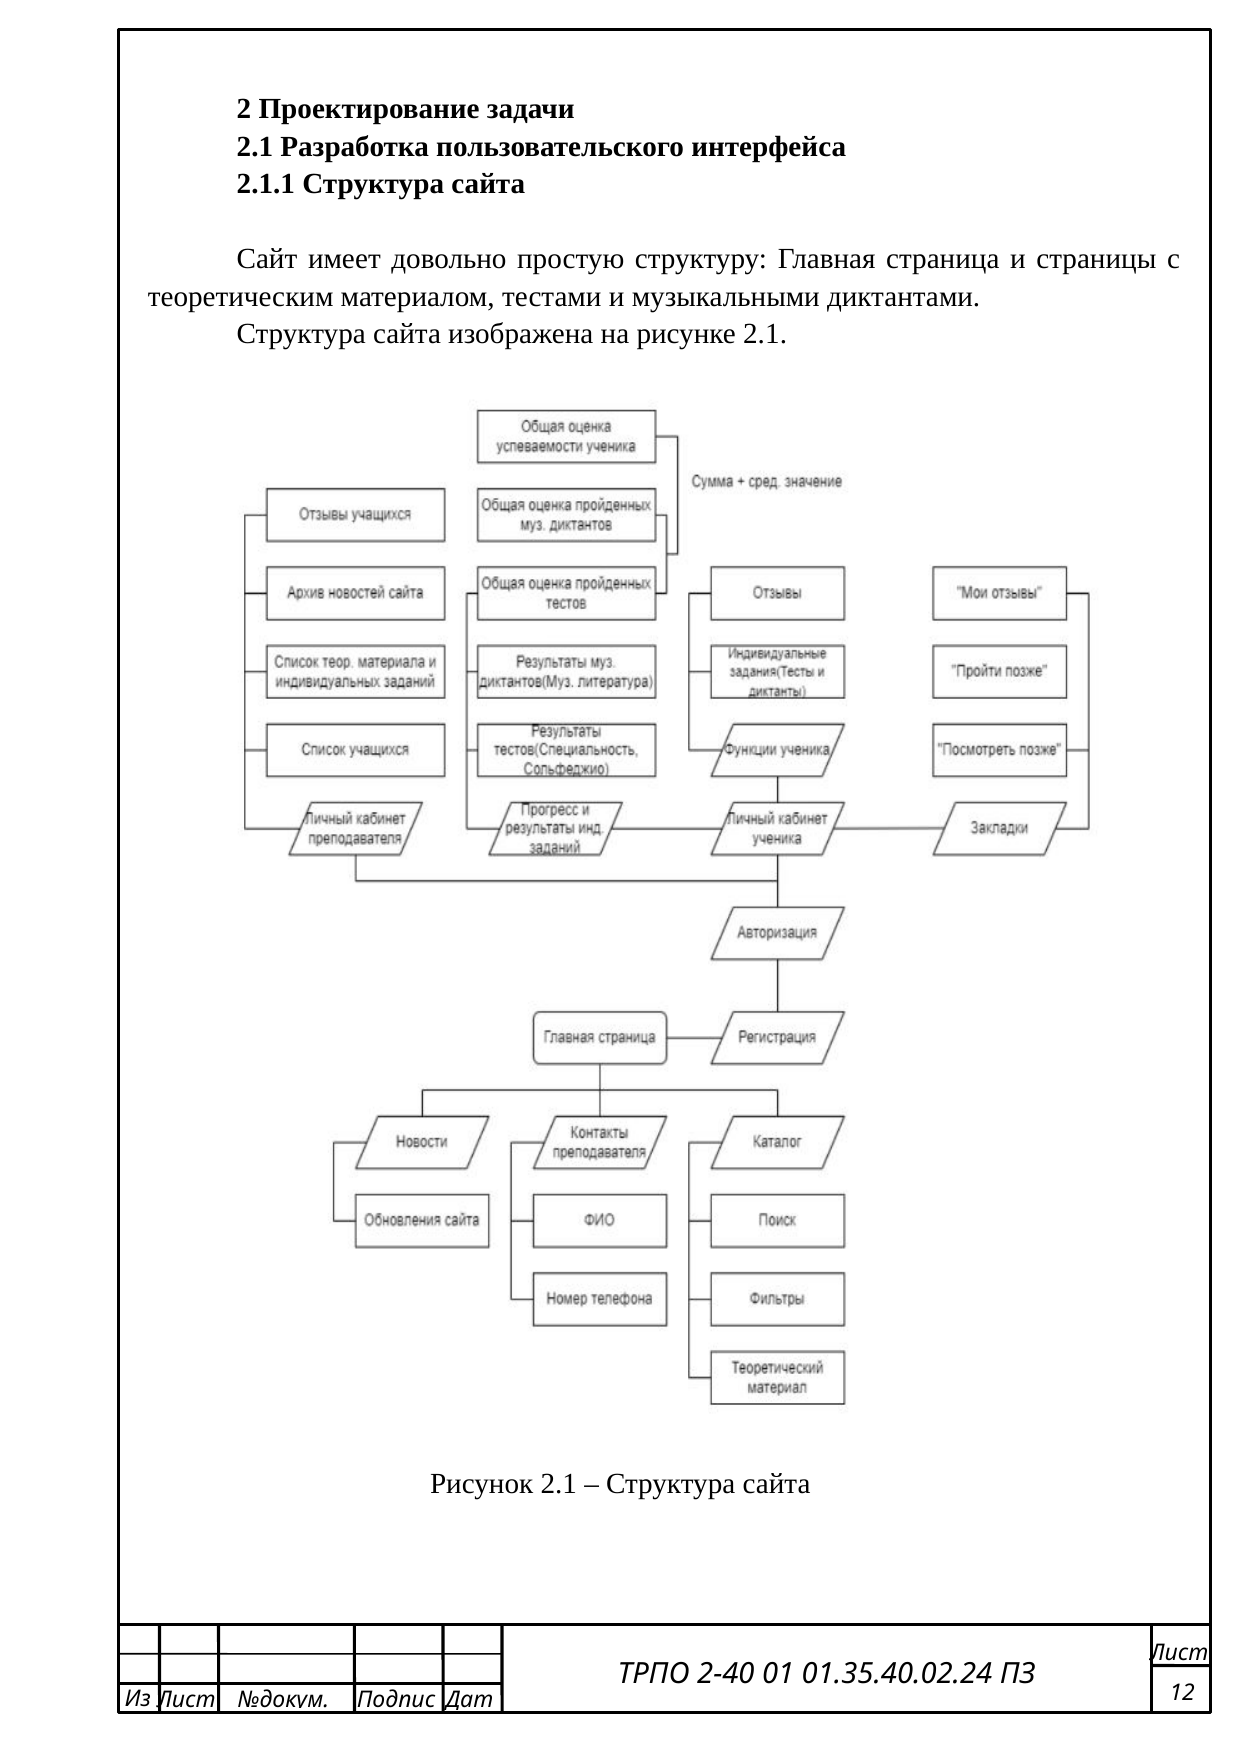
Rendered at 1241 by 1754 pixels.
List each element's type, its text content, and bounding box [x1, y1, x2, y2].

text 2 Проектирование задачи [148, 89, 1181, 126]
text Рисунок 2.1 – Структура сайта [148, 1464, 1092, 1501]
text Сайт имеет довольно простую структуру: Главная страница и страницы с теоретическим материалом, тестами и музыкальными диктантами. [148, 239, 1181, 314]
picture [218, 388, 1111, 1430]
text Структура сайта изображена на рисунке 2.1. [148, 314, 1181, 351]
text 2.1 Разработка пользовательского интерфейса [148, 126, 1181, 164]
text 2.1.1 Структура сайта [148, 164, 1181, 201]
